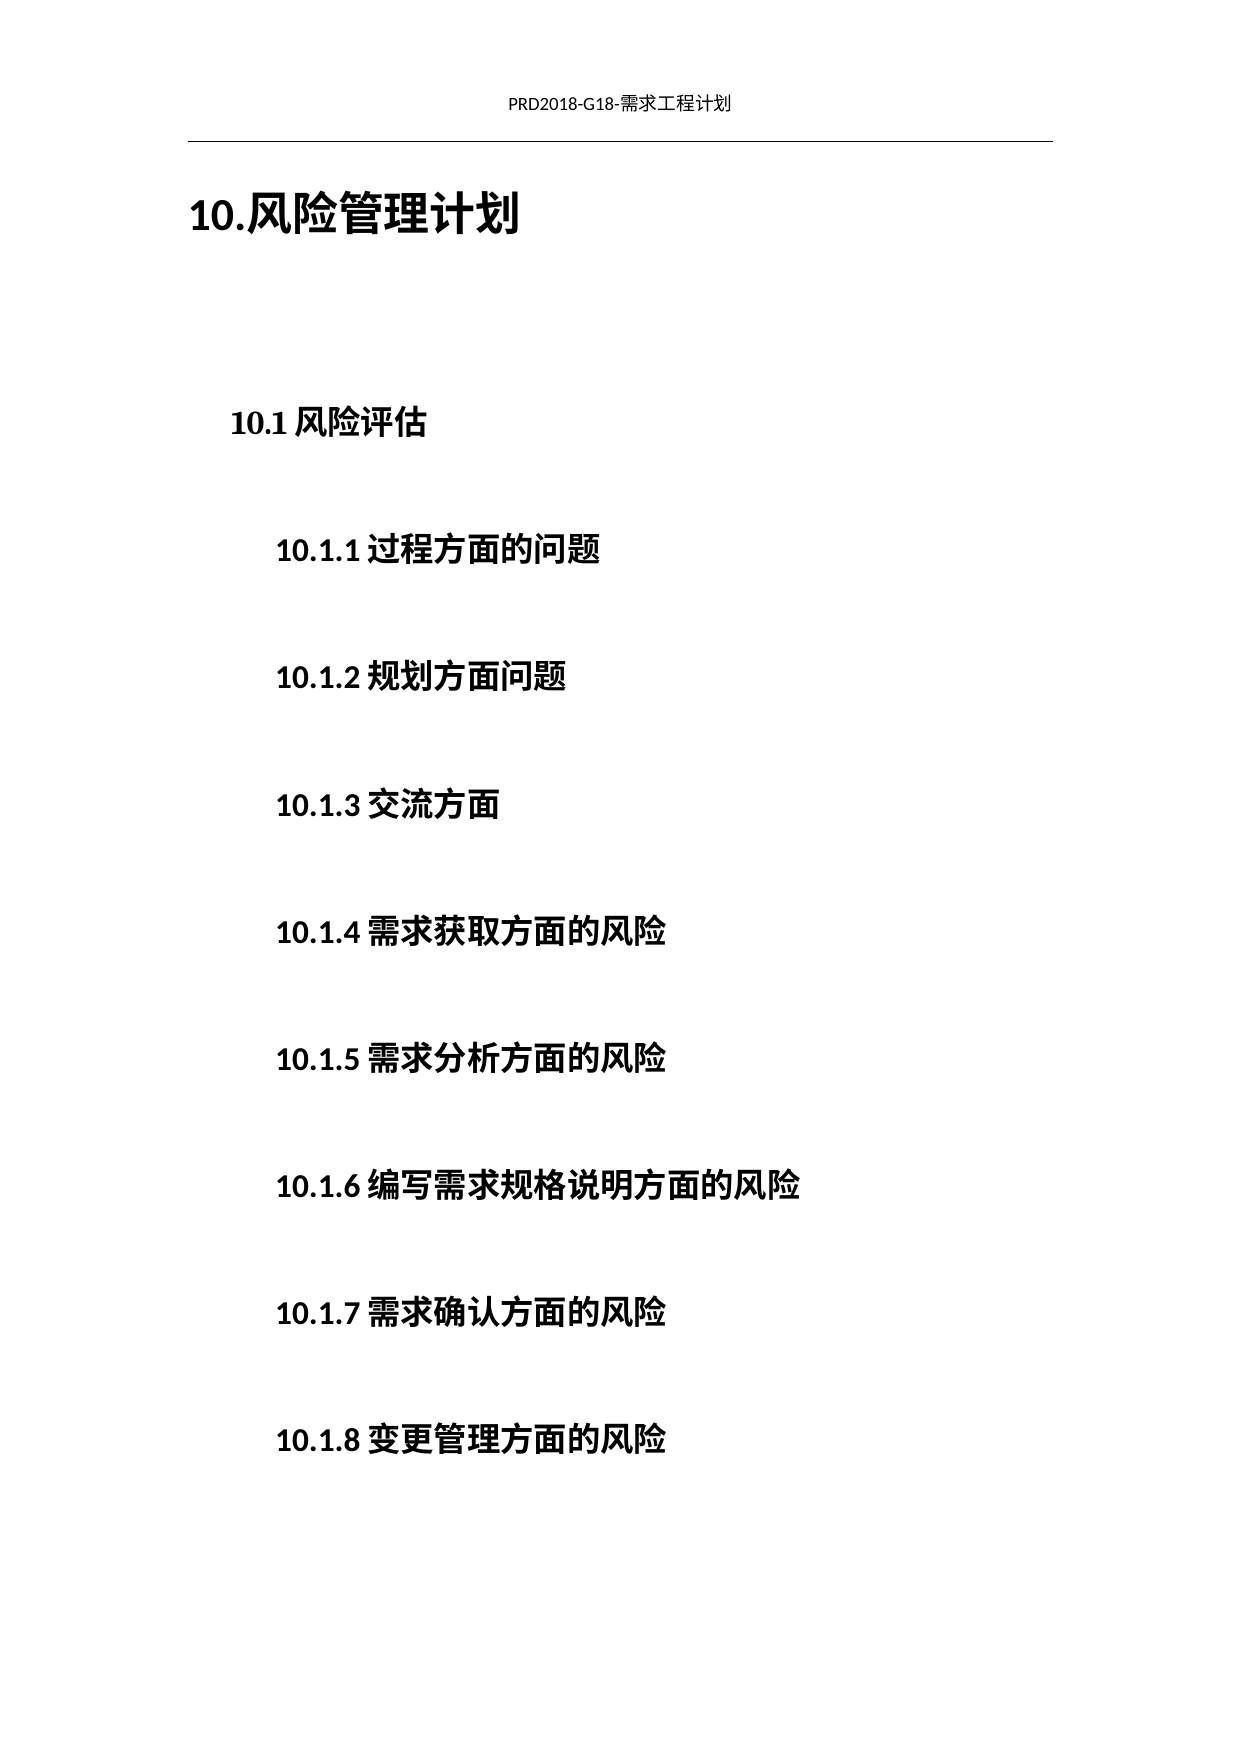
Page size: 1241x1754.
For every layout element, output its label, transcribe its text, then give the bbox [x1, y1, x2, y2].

subtitle 10.风险管理计划 [187, 162, 1053, 259]
subtitle 10.1.1过程方面的问题 [187, 514, 1053, 579]
subtitle 10.1.3交流方面 [231, 769, 1053, 834]
subtitle 10.1风险评估 [187, 387, 1053, 452]
subtitle 10.1.7需求确认方面的风险 [187, 1278, 1053, 1343]
subtitle 10.1.8变更管理方面的风险 [231, 1405, 1053, 1470]
subtitle 10.1.5需求分析方面的风险 [187, 1023, 1053, 1088]
subtitle 10.1.4需求获取方面的风险 [187, 896, 1053, 961]
subtitle 10.1.2规划方面问题 [187, 642, 1053, 707]
subtitle 10.1.6编写需求规格说明方面的风险 [231, 1151, 1053, 1216]
